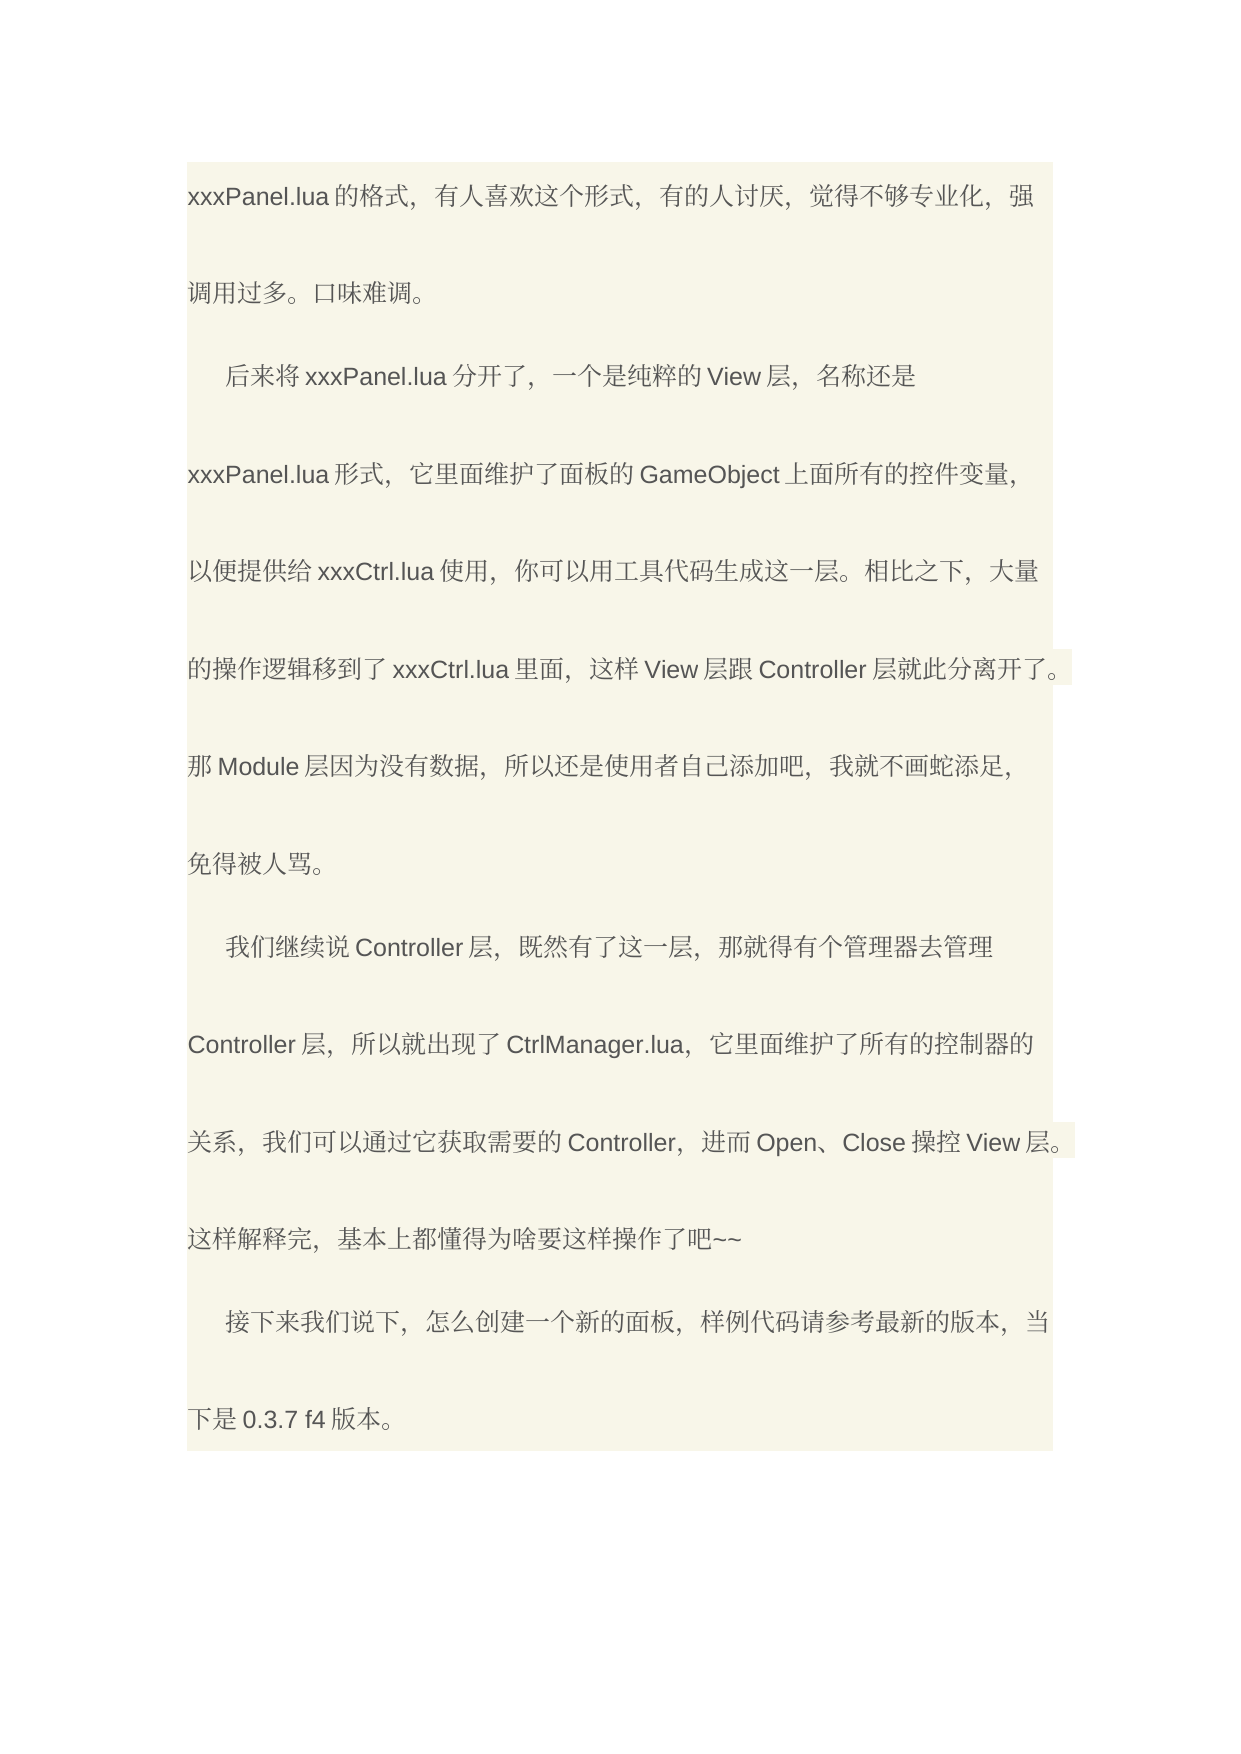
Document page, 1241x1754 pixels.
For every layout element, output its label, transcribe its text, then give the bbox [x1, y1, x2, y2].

text 接下来我们说下，怎么创建一个新的面板，样例代码请参考最新的版本，当下是0.3.7 f4版本。 [187, 1288, 1053, 1451]
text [187, 162, 1053, 324]
text 我们继续说Controller层，既然有了这一层，那就得有个管理器去管理Controller层，所以就出现了CtrlManager.lua，它里面维护了所有的控制器的关系，我们可以通过它获取需要的Controller，进而Open、Close操控View层。这样解释完，基本上都懂得为啥要这样操作了吧~~ [187, 913, 1053, 1270]
text 后来将xxxPanel.lua分开了，一个是纯粹的View层，名称还是xxxPanel.lua形式，它里面维护了面板的GameObject上面所有的控件变量，以便提供给xxxCtrl.lua使用，你可以用工具代码生成这一层。相比之下，大量的操作逻辑移到了xxxCtrl.lua里面，这样View层跟Controller层就此分离开了。那Module层因为没有数据，所以还是使用者自己添加吧，我就不画蛇添足，免得被人骂。 [187, 342, 1053, 895]
